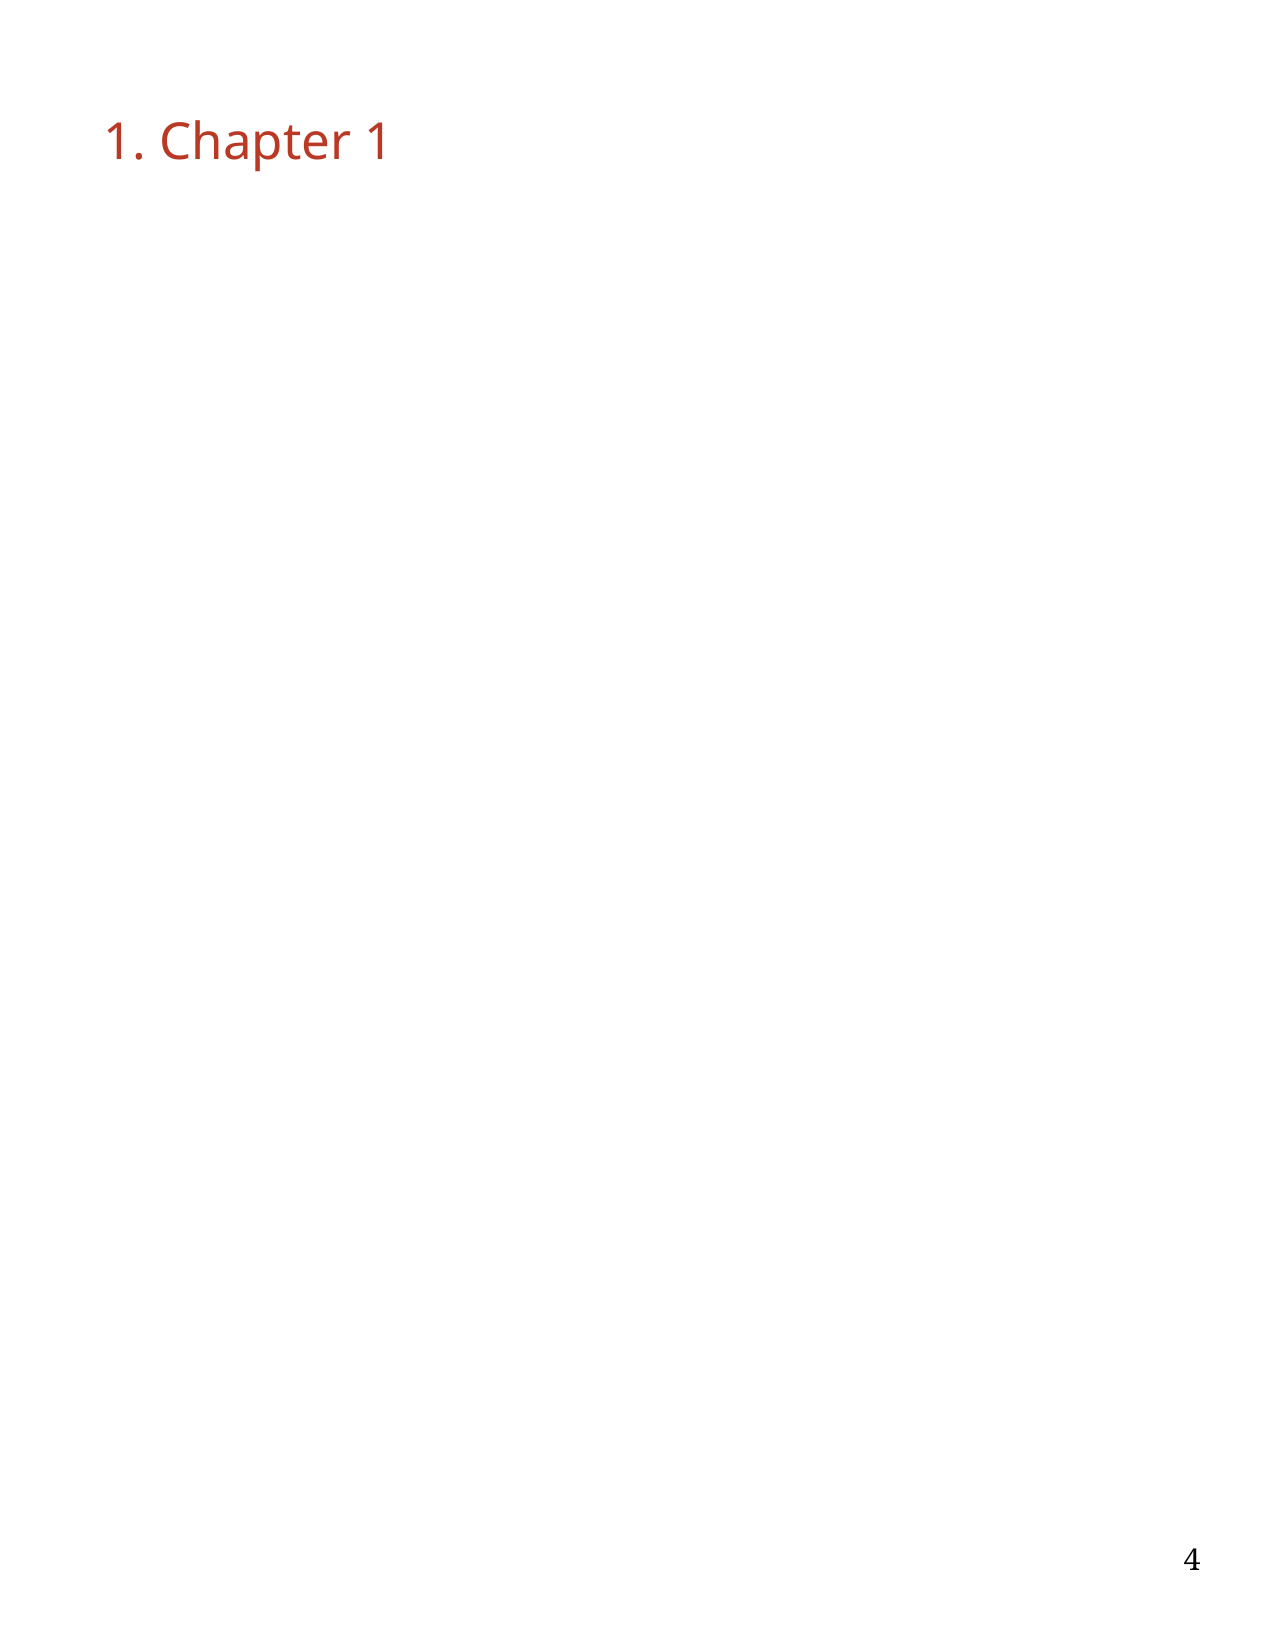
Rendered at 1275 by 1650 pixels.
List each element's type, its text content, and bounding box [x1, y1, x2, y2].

subtitle 1. Chapter 1 [103, 105, 1172, 175]
